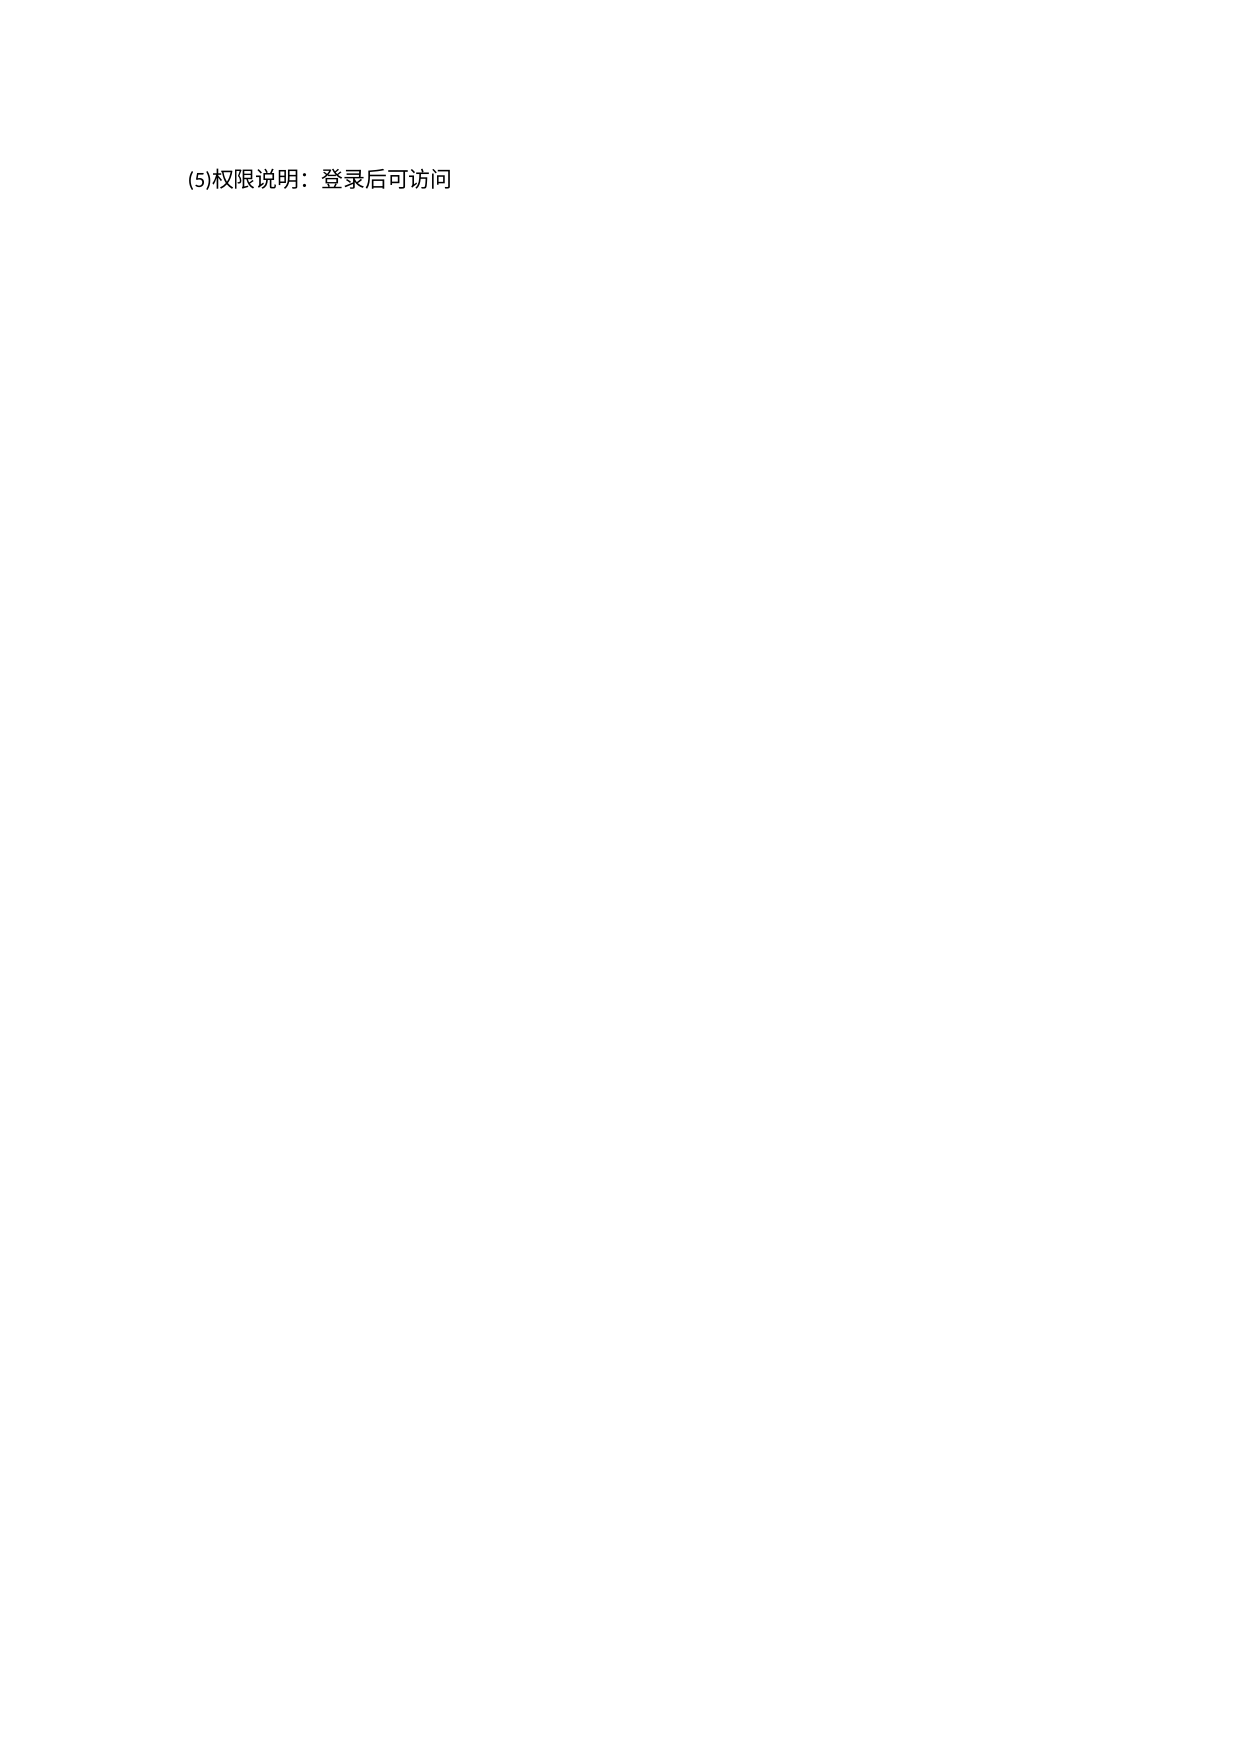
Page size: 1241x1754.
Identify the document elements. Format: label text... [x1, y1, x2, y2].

text (5)权限说明：登录后可访问 [187, 162, 1053, 194]
